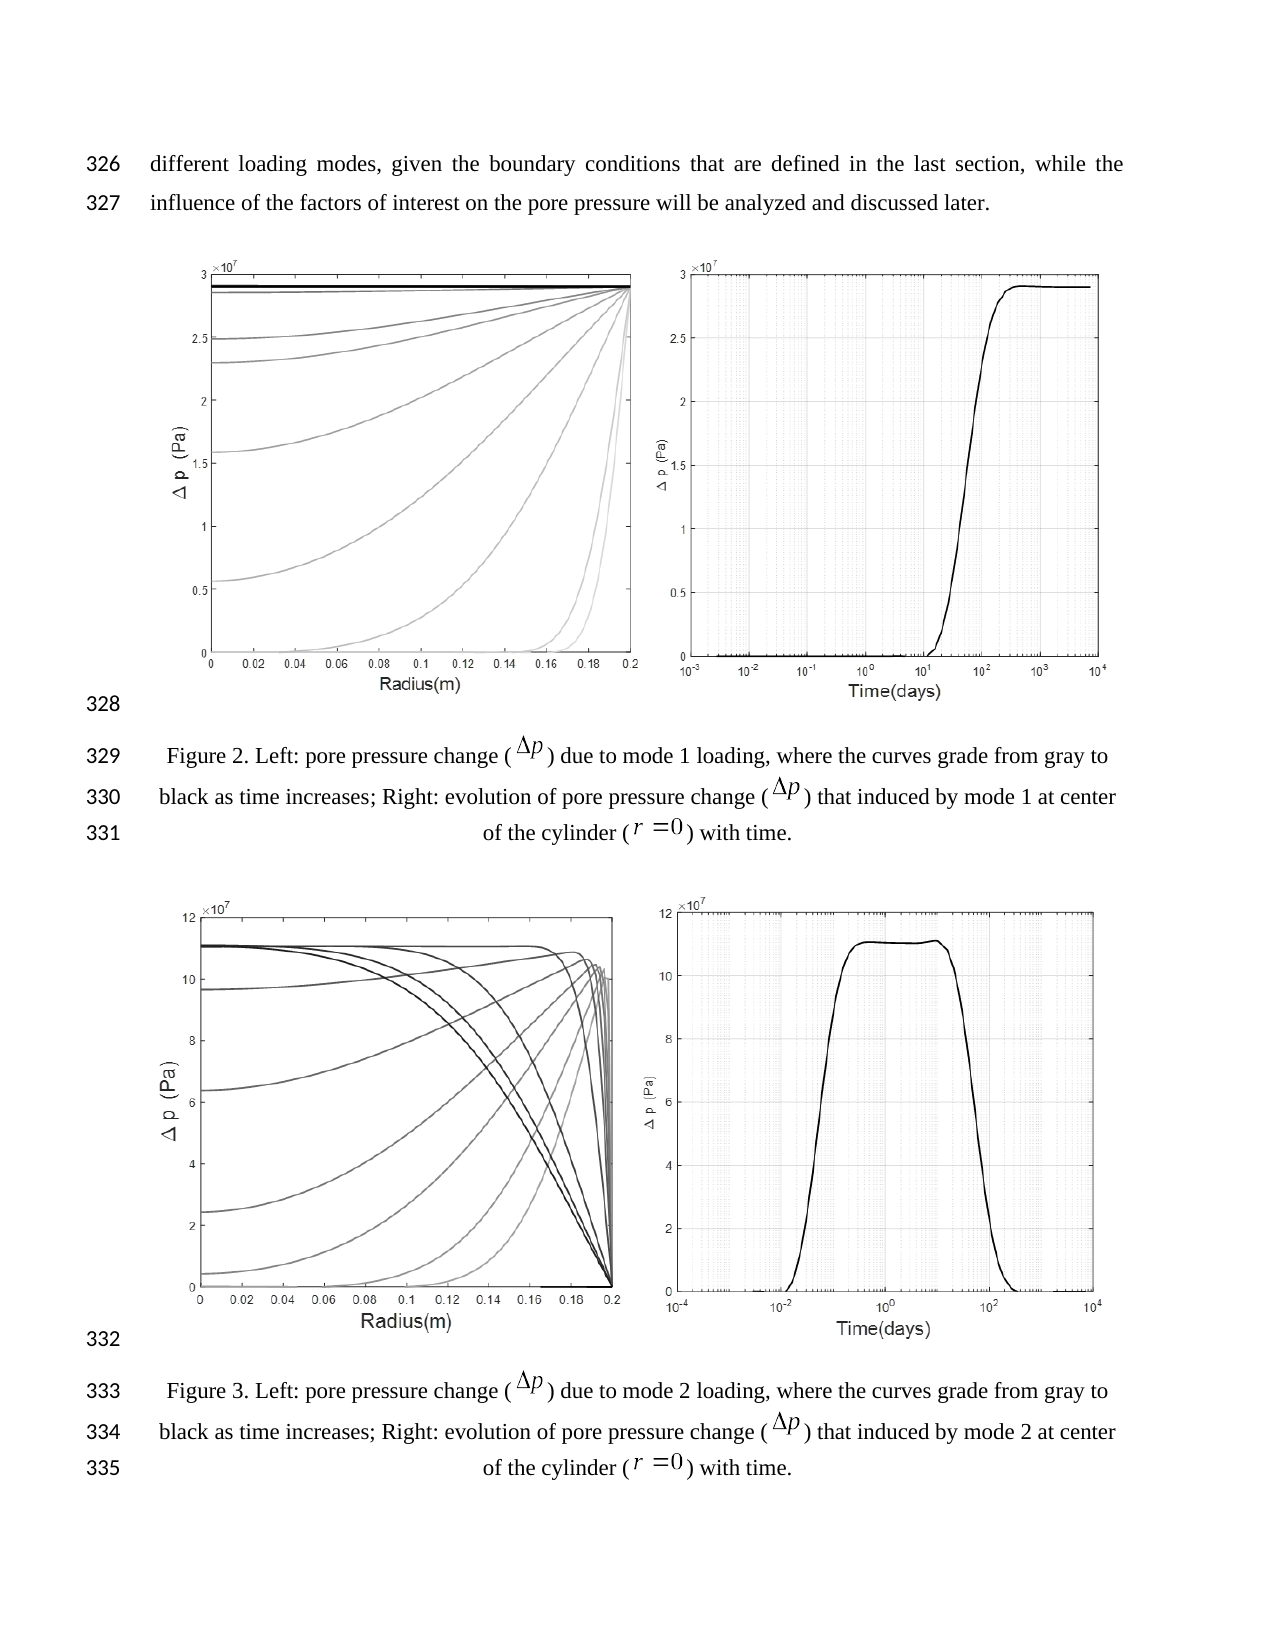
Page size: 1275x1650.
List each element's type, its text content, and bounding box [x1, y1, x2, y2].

text Figure 2. Left: pore pressure change () due to mode 1 loading, where the curves grade from gray to black as time increases; Right: evolution of pore pressure change () that induced by mode 1 at center of the cylinder () with time. [150, 730, 1125, 845]
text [150, 150, 1125, 216]
text Figure 3. Left: pore pressure change () due to mode 2 loading, where the curves grade from gray to black as time increases; Right: evolution of pore pressure change () that induced by mode 2 at center of the cylinder () with time. [150, 1365, 1125, 1480]
picture [150, 863, 1125, 1347]
picture [150, 245, 1125, 711]
